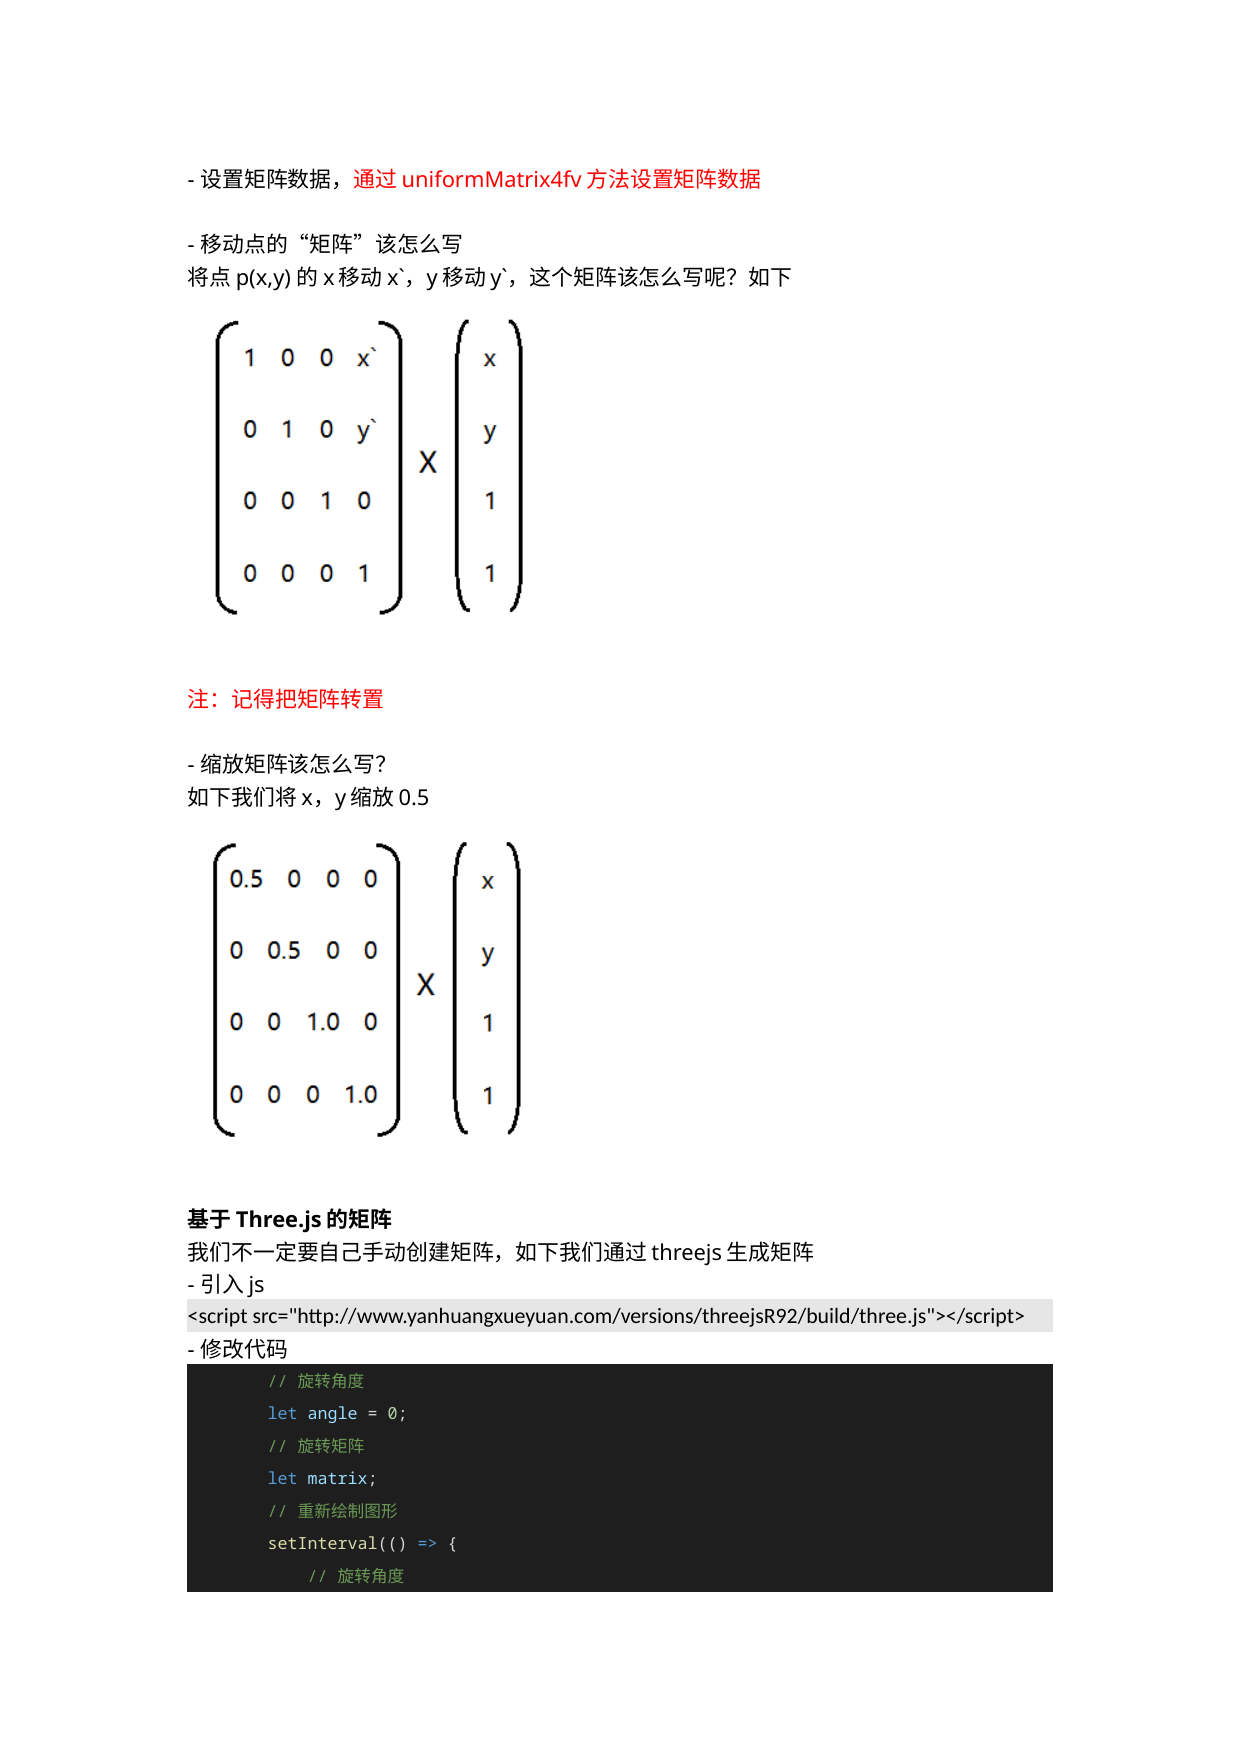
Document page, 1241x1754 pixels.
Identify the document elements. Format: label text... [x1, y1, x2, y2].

list - 修改代码 [187, 1332, 1053, 1364]
text <script src="http://www.yanhuangxueyuan.com/versions/threejsR92/build/three.js"></script> [187, 1299, 1053, 1332]
text 基于Three.js的矩阵 [187, 1202, 1053, 1234]
text - 移动点的“矩阵”该怎么写 [187, 227, 1053, 259]
text 如下我们将x，y缩放0.5 [187, 779, 1053, 812]
text let angle = 0; [187, 1397, 1053, 1429]
text 将点p(x,y) 的x移动x`，y移动y`，这个矩阵该怎么写呢？如下 [187, 259, 1053, 292]
text 我们不一定要自己手动创建矩阵，如下我们通过threejs生成矩阵 [187, 1234, 1053, 1267]
text - 缩放矩阵该怎么写？ [187, 747, 1053, 779]
text setInterval(() => { [187, 1527, 1053, 1559]
picture [187, 292, 554, 651]
list - 引入js [187, 1267, 1053, 1299]
text // 重新绘制图形 [187, 1494, 1053, 1527]
picture [187, 812, 552, 1167]
text let matrix; [187, 1462, 1053, 1494]
text - 设置矩阵数据，通过uniformMatrix4fv方法设置矩阵数据 [187, 162, 1053, 194]
text // 旋转角度 [187, 1559, 1053, 1592]
text // 旋转矩阵 [187, 1429, 1053, 1462]
text 注：记得把矩阵转置 [187, 682, 1053, 714]
text // 旋转角度 [187, 1364, 1053, 1397]
